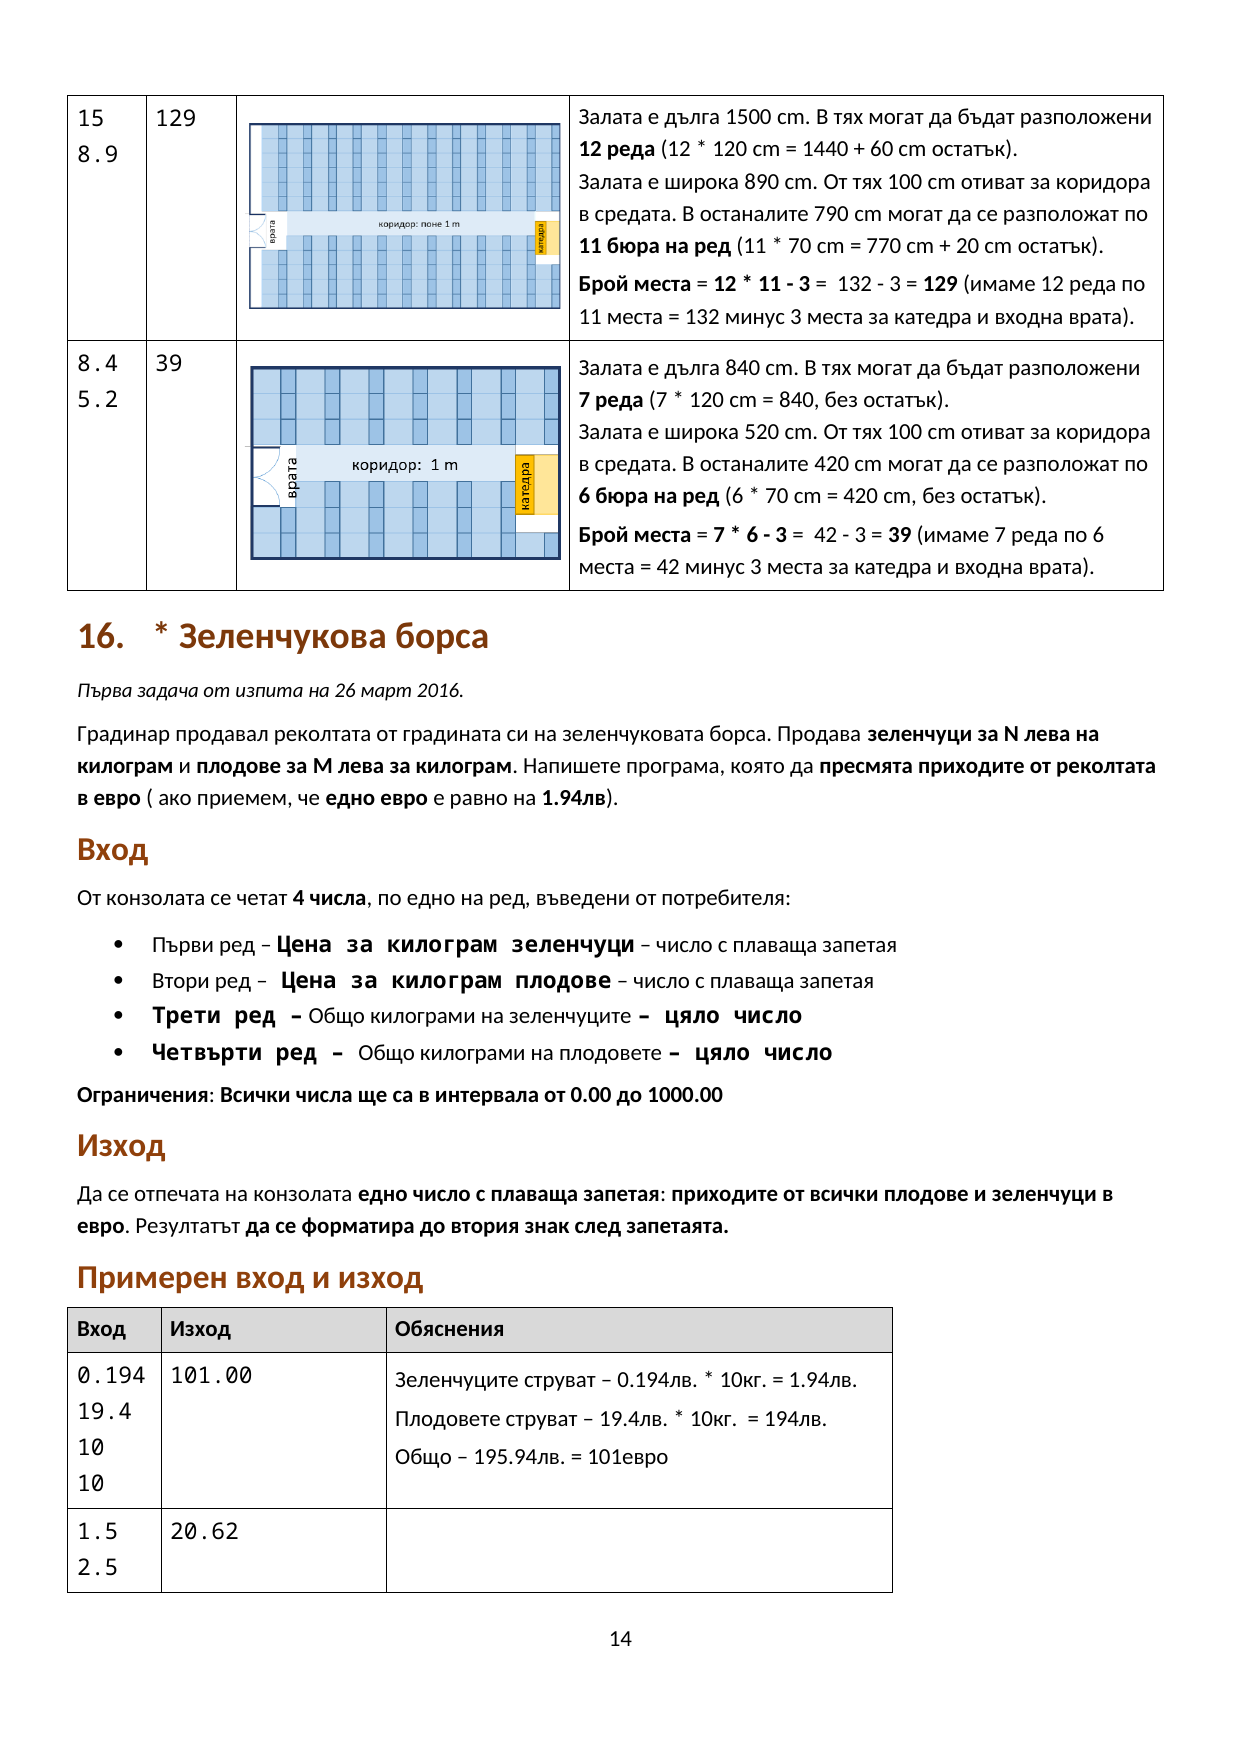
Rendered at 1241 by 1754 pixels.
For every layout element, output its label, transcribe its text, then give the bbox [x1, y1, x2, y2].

table_cell 101.00 [162, 1353, 386, 1508]
text Вход [77, 828, 1163, 868]
text Примерен вход и изход [77, 1256, 1163, 1297]
table_header Обяснения [387, 1308, 892, 1352]
text Изход [77, 1124, 1163, 1165]
table_header Изход [162, 1308, 386, 1352]
table_cell 0.194 19.4 10 10 [68, 1353, 161, 1508]
table_cell 39 [147, 341, 236, 590]
table_cell 20.62 [162, 1509, 386, 1592]
text От конзолата се четат 4 числа, по едно на ред, въведени от потребителя: [77, 883, 1163, 911]
text Градинар продавал реколтата от градината си на зеленчуковата борса. Продава зеленчуци за N лева на килограм и плодове за M лева за килограм. Напишете програма, която да пресмята приходите от реколтата в евро ( ако приемем, че едно евро е равно на 1.94лв). [77, 719, 1163, 811]
list Трети ред – Общо килограми на зеленчуците – цяло число [114, 999, 1163, 1031]
picture [245, 123, 561, 309]
table_cell [387, 1509, 892, 1592]
table_cell [237, 96, 569, 339]
list Втори ред – Цена за килограм плодове – число с плаваща запетая [114, 963, 1163, 995]
text Ограничения: Всички числа ще са в интервала от 0.00 до 1000.00 [77, 1080, 1163, 1108]
picture [244, 366, 561, 560]
text Да се отпечата на конзолата едно число с плаваща запетая: приходите от всички плодове и зеленчуци в евро. Резултатът да се форматира до втория знак след запетаята. [77, 1179, 1163, 1240]
table_cell Залата е дълга 1500 cm. В тях могат да бъдат разположени 12 реда (12 * 120 cm = 1440 + 60 cm остатък). Залата е широка 890 cm. От тях 100 cm отиват за коридора в средата. В останалите 790 cm могат да се разположат по 11 бюра на ред (11 * 70 cm = 770 cm + 20 cm остатък). Брой места = 12 * 11 - 3 = 132 - 3 = 129 (имаме 12 реда по 11 места = 132 минус 3 места за катедра и входна врата). [570, 96, 1163, 339]
table_cell [237, 341, 569, 590]
table_cell 1.5 2.5 10 10 [68, 1509, 161, 1592]
table_cell 129 [147, 96, 236, 339]
list Първи ред – Цена за килограм зеленчуци – число с плаваща запетая [114, 928, 1163, 959]
list Четвърти ред – Общо килограми на плодовете – цяло число [114, 1035, 1163, 1067]
list * Зеленчукова борса [77, 612, 1163, 658]
table_cell 15 8.9 [68, 96, 146, 339]
text Първа задача от изпита на 26 март 2016. [77, 677, 1163, 702]
table_cell 8.4 5.2 [68, 341, 146, 590]
table_header Вход [68, 1308, 161, 1352]
table_cell Зеленчуците струват – 0.194лв. * 10кг. = 1.94лв. Плодовете струват – 19.4лв. * 10кг. = 194лв. Общо – 195.94лв. = 101евро [387, 1353, 892, 1508]
table_cell Залата е дълга 840 cm. В тях могат да бъдат разположени 7 реда (7 * 120 cm = 840, без остатък). Залата е широка 520 cm. От тях 100 cm отиват за коридора в средата. В останалите 420 cm могат да се разположат по 6 бюра на ред (6 * 70 cm = 420 cm, без остатък). Брой места = 7 * 6 - 3 = 42 - 3 = 39 (имаме 7 реда по 6 места = 42 минус 3 места за катедра и входна врата). [570, 341, 1163, 590]
